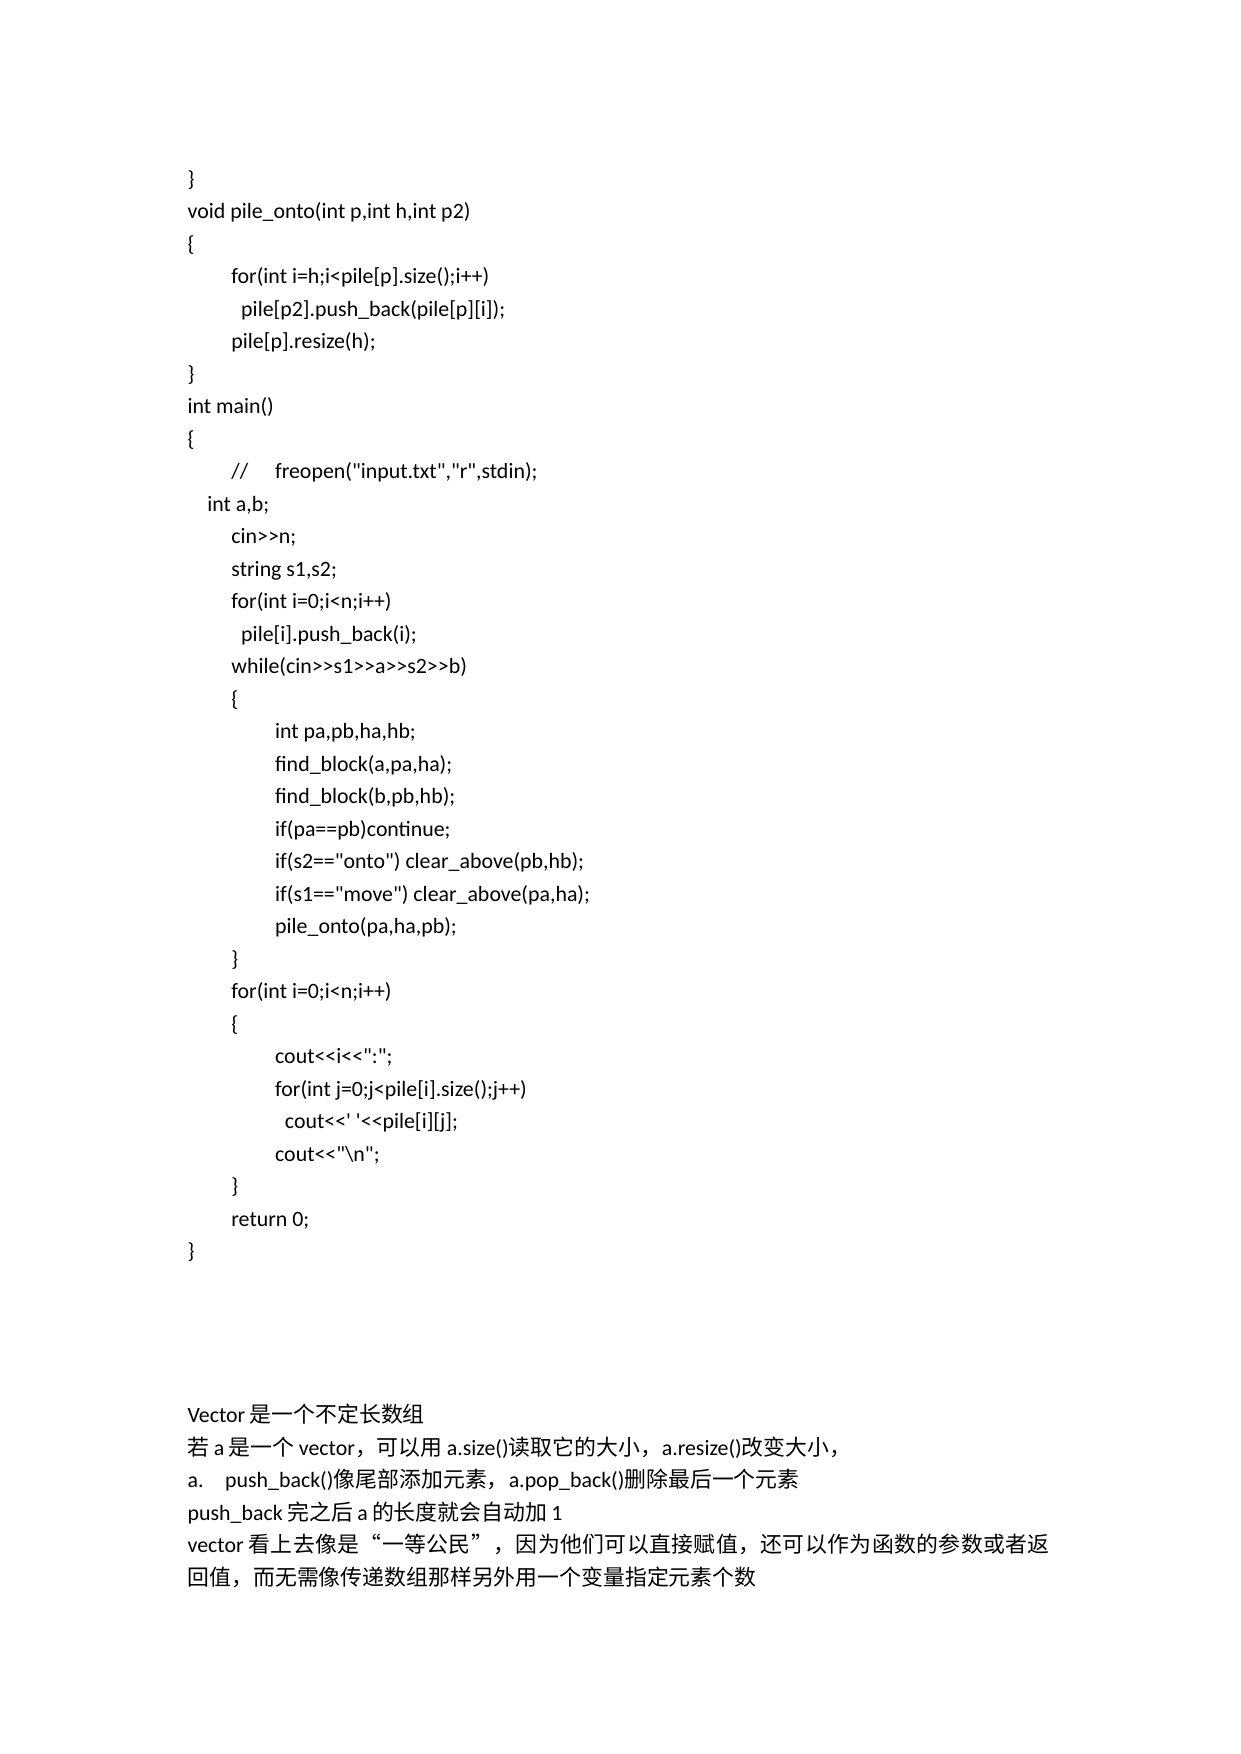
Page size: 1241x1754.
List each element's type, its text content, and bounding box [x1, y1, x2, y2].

text string s1,s2; [187, 552, 1053, 584]
text while(cin>>s1>>a>>s2>>b) [187, 649, 1053, 682]
text cin>>n; [187, 519, 1053, 552]
text find_block(a,pa,ha); [187, 747, 1053, 779]
text cout<<"\n"; [187, 1137, 1053, 1169]
text { [187, 227, 1053, 259]
text pile[p2].push_back(pile[p][i]); [187, 292, 1053, 324]
text int pa,pb,ha,hb; [187, 714, 1053, 747]
text vector看上去像是“一等公民”，因为他们可以直接赋值，还可以作为函数的参数或者返回值，而无需像传递数组那样另外用一个变量指定元素个数 [187, 1527, 1053, 1592]
text } [187, 357, 1053, 389]
text } [187, 942, 1053, 974]
text pile[p].resize(h); [187, 324, 1053, 357]
text } [187, 1169, 1053, 1202]
text // freopen("input.txt","r",stdin); [187, 454, 1053, 487]
text for(int j=0;j<pile[i].size();j++) [187, 1072, 1053, 1104]
text void pile_onto(int p,int h,int p2) [187, 194, 1053, 227]
text for(int i=0;i<n;i++) [187, 974, 1053, 1007]
text for(int i=h;i<pile[p].size();i++) [187, 259, 1053, 292]
text { [187, 1007, 1053, 1039]
text Vector是一个不定长数组 [187, 1397, 1053, 1429]
text if(pa==pb)continue; [187, 812, 1053, 844]
text cout<<i<<":"; [187, 1039, 1053, 1072]
text if(s2=="onto") clear_above(pb,hb); [187, 844, 1053, 877]
text for(int i=0;i<n;i++) [187, 584, 1053, 617]
text } [187, 162, 1053, 194]
text return 0; [187, 1202, 1053, 1234]
list push_back()像尾部添加元素，a.pop_back()删除最后一个元素 [187, 1462, 1053, 1494]
text push_back完之后a的长度就会自动加1 [187, 1494, 1053, 1527]
text pile_onto(pa,ha,pb); [187, 909, 1053, 942]
text 若a是一个vector，可以用a.size()读取它的大小，a.resize()改变大小， [187, 1429, 1053, 1462]
text find_block(b,pb,hb); [187, 779, 1053, 812]
text pile[i].push_back(i); [187, 617, 1053, 649]
text if(s1=="move") clear_above(pa,ha); [187, 877, 1053, 909]
text int a,b; [187, 487, 1053, 519]
text { [187, 682, 1053, 714]
text } [187, 1234, 1053, 1267]
text cout<<' '<<pile[i][j]; [187, 1104, 1053, 1137]
text { [187, 422, 1053, 454]
text int main() [187, 389, 1053, 422]
